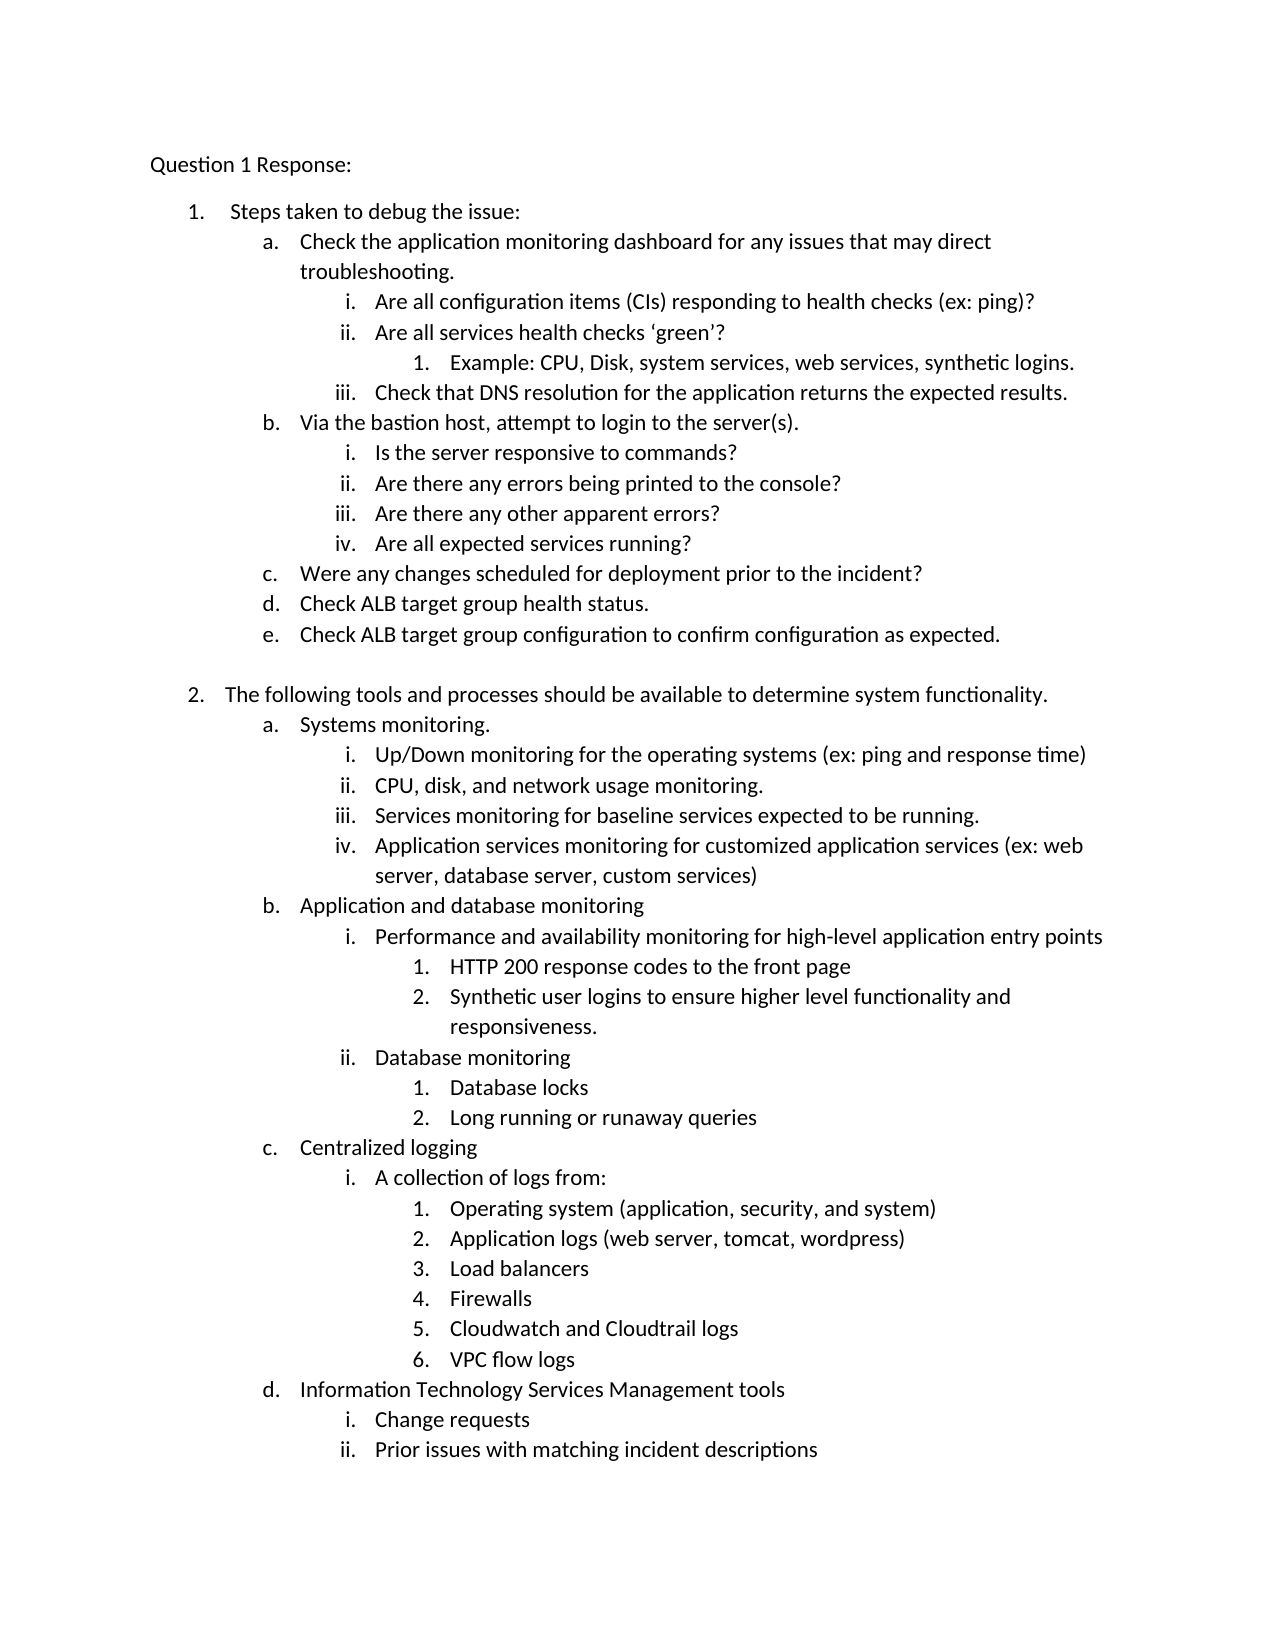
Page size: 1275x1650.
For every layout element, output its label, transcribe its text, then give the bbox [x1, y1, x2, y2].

list Information Technology Services Management tools [262, 1375, 1125, 1403]
list Via the bastion host, attempt to login to the server(s). [262, 408, 1125, 436]
list Example: CPU, Disk, system services, web services, synthetic logins. [412, 348, 1125, 376]
list The following tools and processes should be available to determine system functionality. [187, 680, 1125, 708]
list Check ALB target group health status. [262, 589, 1125, 618]
list Up/Down monitoring for the operating systems (ex: ping and response time) [356, 741, 1125, 769]
list Application logs (web server, tomcat, wordpress) [412, 1224, 1125, 1252]
list Prior issues with matching incident descriptions [356, 1435, 1125, 1463]
list Check that DNS resolution for the application returns the expected results. [356, 378, 1125, 406]
list Is the server responsive to commands? [356, 438, 1125, 467]
list Database monitoring [356, 1043, 1125, 1071]
list Services monitoring for baseline services expected to be running. [356, 801, 1125, 829]
list Database locks [412, 1073, 1125, 1101]
list CPU, disk, and network usage monitoring. [356, 771, 1125, 799]
list Firewalls [412, 1284, 1125, 1312]
list Were any changes scheduled for deployment prior to the incident? [262, 559, 1125, 587]
list Operating system (application, security, and system) [412, 1194, 1125, 1222]
text Question 1 Response: [150, 150, 1125, 178]
list Steps taken to debug the issue: [187, 197, 1125, 225]
list A collection of logs from: [356, 1163, 1125, 1192]
list Load balancers [412, 1254, 1125, 1282]
list Application and database monitoring [262, 892, 1125, 920]
list Systems monitoring. [262, 710, 1125, 738]
list Are all services health checks ‘green’? [356, 318, 1125, 346]
list Are there any other apparent errors? [356, 499, 1125, 527]
list Are all configuration items (CIs) responding to health checks (ex: ping)? [356, 287, 1125, 316]
list Application services monitoring for customized application services (ex: web server, database server, custom services) [356, 831, 1125, 889]
list Synthetic user logins to ensure higher level functionality and responsiveness. [412, 982, 1125, 1041]
list Check ALB target group configuration to confirm configuration as expected. [262, 620, 1125, 648]
list Performance and availability monitoring for high-level application entry points [356, 922, 1125, 950]
list Are there any errors being printed to the console? [356, 469, 1125, 497]
list Change requests [356, 1405, 1125, 1433]
list HTTP 200 response codes to the front page [412, 952, 1125, 980]
list Are all expected services running? [356, 529, 1125, 557]
list Check the application monitoring dashboard for any issues that may direct troubleshooting. [262, 227, 1125, 285]
list Long running or runaway queries [412, 1103, 1125, 1131]
list Centralized logging [262, 1133, 1125, 1161]
list VPC flow logs [412, 1345, 1125, 1373]
list Cloudwatch and Cloudtrail logs [412, 1314, 1125, 1343]
